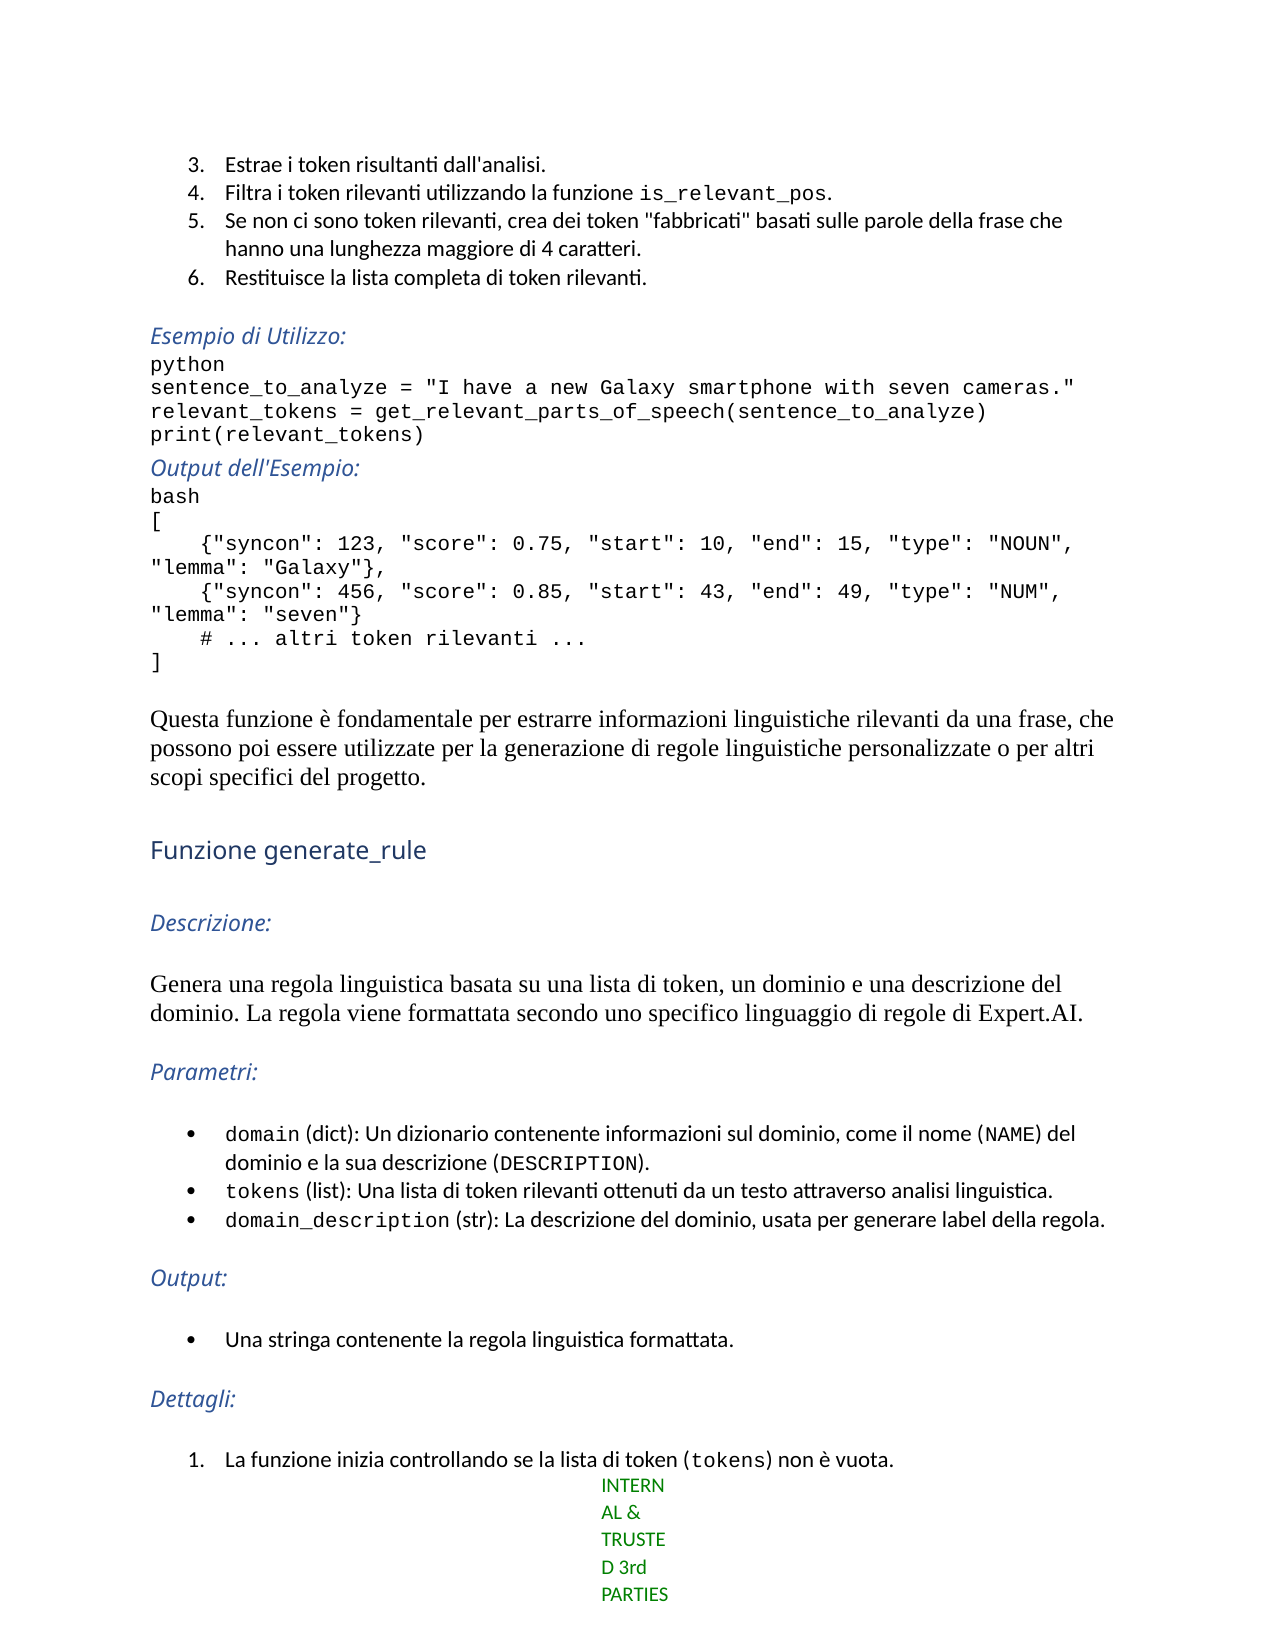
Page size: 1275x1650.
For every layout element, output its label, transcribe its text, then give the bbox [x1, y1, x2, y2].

subtitle Esempio di Utilizzo: [150, 320, 1125, 351]
subtitle Output: [150, 1262, 1125, 1294]
text [ [150, 510, 1125, 533]
list La funzione inizia controllando se la lista di token (tokens) non è vuota. [187, 1445, 1125, 1474]
list domain_description (str): La descrizione del dominio, usata per generare label della regola. [187, 1205, 1125, 1233]
list Restituisce la lista completa di token rilevanti. [187, 263, 1125, 291]
subtitle Output dell'Esempio: [150, 452, 1125, 483]
subtitle Funzione generate_rule [150, 832, 1125, 866]
text {"syncon": 456, "score": 0.85, "start": 43, "end": 49, "type": "NUM", "lemma": "seven"} [150, 581, 1125, 628]
text python [150, 353, 1125, 377]
list Se non ci sono token rilevanti, crea dei token "fabbricati" basati sulle parole della frase che hanno una lunghezza maggiore di 4 caratteri. [187, 207, 1125, 263]
text Genera una regola linguistica basata su una lista di token, un dominio e una descrizione del dominio. La regola viene formattata secondo uno specifico linguaggio di regole di Expert.AI. [150, 969, 1125, 1027]
list tokens (list): Una lista di token rilevanti ottenuti da un testo attraverso analisi linguistica. [187, 1176, 1125, 1205]
text ] [150, 652, 1125, 675]
list Filtra i token rilevanti utilizzando la funzione is_relevant_pos. [187, 178, 1125, 207]
text Questa funzione è fondamentale per estrarre informazioni linguistiche rilevanti da una frase, che possono poi essere utilizzate per la generazione di regole linguistiche personalizzate o per altri scopi specifici del progetto. [150, 704, 1125, 791]
text print(relevant_tokens) [150, 424, 1125, 448]
text # ... altri token rilevanti ... [150, 628, 1125, 652]
subtitle Parametri: [150, 1056, 1125, 1087]
list Una stringa contenente la regola linguistica formattata. [187, 1325, 1125, 1353]
subtitle Dettagli: [150, 1382, 1125, 1414]
list domain (dict): Un dizionario contenente informazioni sul dominio, come il nome (NAME) del dominio e la sua descrizione (DESCRIPTION). [187, 1119, 1125, 1176]
text relevant_tokens = get_relevant_parts_of_speech(sentence_to_analyze) [150, 401, 1125, 424]
text bash [150, 486, 1125, 510]
text sentence_to_analyze = "I have a new Galaxy smartphone with seven cameras." [150, 377, 1125, 401]
text {"syncon": 123, "score": 0.75, "start": 10, "end": 15, "type": "NOUN", "lemma": "Galaxy"}, [150, 533, 1125, 581]
list Estrae i token risultanti dall'analisi. [187, 150, 1125, 178]
subtitle Descrizione: [150, 907, 1125, 938]
